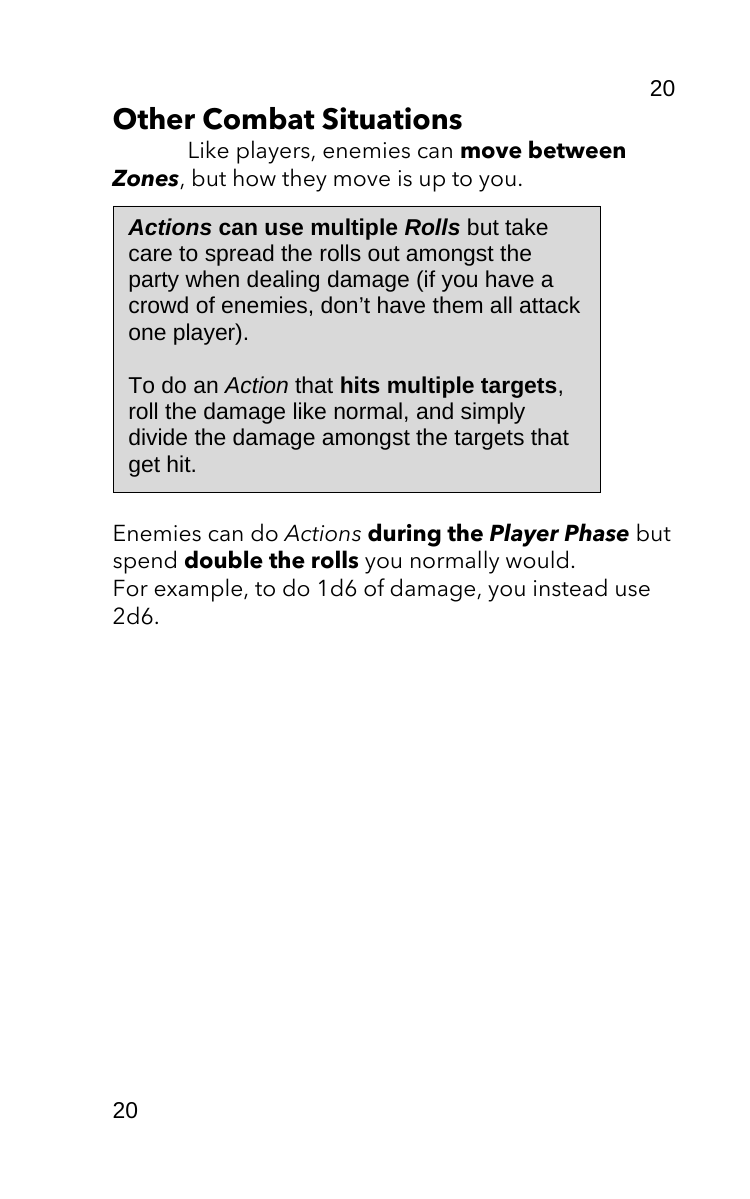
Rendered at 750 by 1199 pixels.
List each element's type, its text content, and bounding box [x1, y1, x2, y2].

text Enemies can do Actions during the Player Phase but spend double the rolls you normally would. For example, to do 1d6 of damage, you instead use 2d6. [112, 519, 675, 630]
text Like players, enemies can move between Zones, but how they move is up to you. [112, 137, 675, 192]
text Other Combat Situations [112, 101, 675, 137]
